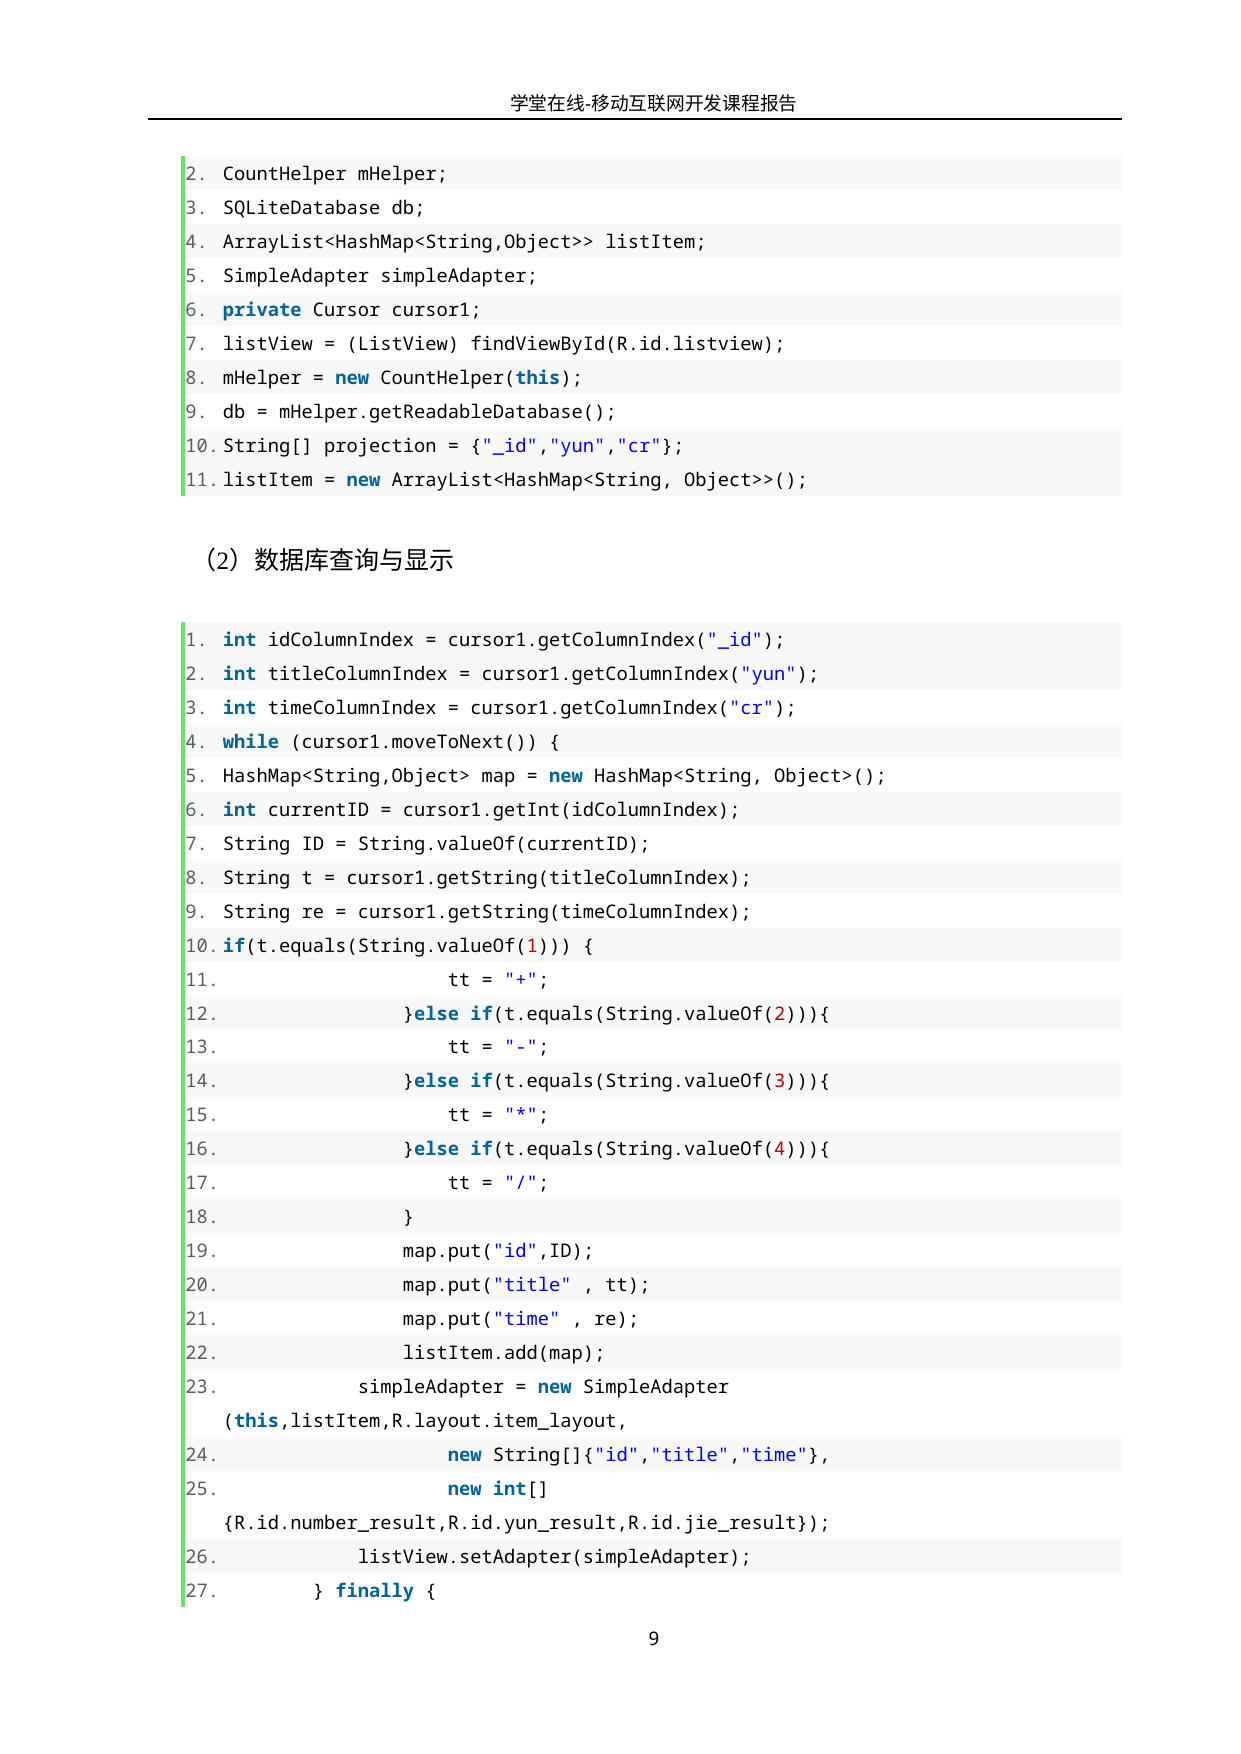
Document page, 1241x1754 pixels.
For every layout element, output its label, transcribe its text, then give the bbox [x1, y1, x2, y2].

list HashMap<String,Object> map = new HashMap<String, Object>(); [185, 758, 1122, 792]
list int titleColumnIndex = cursor1.getColumnIndex("yun"); [185, 656, 1122, 690]
list listView = (ListView) findViewById(R.id.listview); [185, 326, 1122, 360]
list simpleAdapter = new SimpleAdapter(this,listItem,R.layout.item_layout, [185, 1369, 1122, 1437]
text （2）数据库查询与显示 [148, 525, 1122, 593]
list String re = cursor1.getString(timeColumnIndex); [185, 894, 1122, 928]
list CountHelper mHelper; [185, 156, 1122, 190]
list }else if(t.equals(String.valueOf(4))){ [185, 1131, 1122, 1165]
list String ID = String.valueOf(currentID); [185, 826, 1122, 860]
list tt = "-"; [185, 1029, 1122, 1063]
list private Cursor cursor1; [185, 292, 1122, 326]
list listItem.add(map); [185, 1335, 1122, 1369]
list if(t.equals(String.valueOf(1))) { [185, 928, 1122, 962]
list ArrayList<HashMap<String,Object>> listItem; [185, 224, 1122, 258]
list db = mHelper.getReadableDatabase(); [185, 394, 1122, 428]
list }else if(t.equals(String.valueOf(2))){ [185, 996, 1122, 1029]
list String t = cursor1.getString(titleColumnIndex); [185, 860, 1122, 894]
list SimpleAdapter simpleAdapter; [185, 258, 1122, 292]
list map.put("time" , re); [185, 1301, 1122, 1335]
list map.put("title" , tt); [185, 1267, 1122, 1301]
list mHelper = new CountHelper(this); [185, 360, 1122, 394]
list listView.setAdapter(simpleAdapter); [185, 1539, 1122, 1573]
list } [185, 1199, 1122, 1233]
list tt = "*"; [185, 1097, 1122, 1131]
list int timeColumnIndex = cursor1.getColumnIndex("cr"); [185, 690, 1122, 724]
list new String[]{"id","title","time"}, [185, 1437, 1122, 1471]
list tt = "+"; [185, 962, 1122, 996]
list while (cursor1.moveToNext()) { [185, 724, 1122, 758]
list int currentID = cursor1.getInt(idColumnIndex); [185, 792, 1122, 826]
list tt = "/"; [185, 1165, 1122, 1199]
list new int[]{R.id.number_result,R.id.yun_result,R.id.jie_result}); [185, 1471, 1122, 1539]
list listItem = new ArrayList<HashMap<String, Object>>(); [185, 462, 1122, 496]
list map.put("id",ID); [185, 1233, 1122, 1267]
list }else if(t.equals(String.valueOf(3))){ [185, 1063, 1122, 1097]
list int idColumnIndex = cursor1.getColumnIndex("_id"); [185, 622, 1122, 656]
list String[] projection = {"_id","yun","cr"}; [185, 428, 1122, 462]
list SQLiteDatabase db; [185, 190, 1122, 224]
list } finally { [185, 1573, 1122, 1607]
